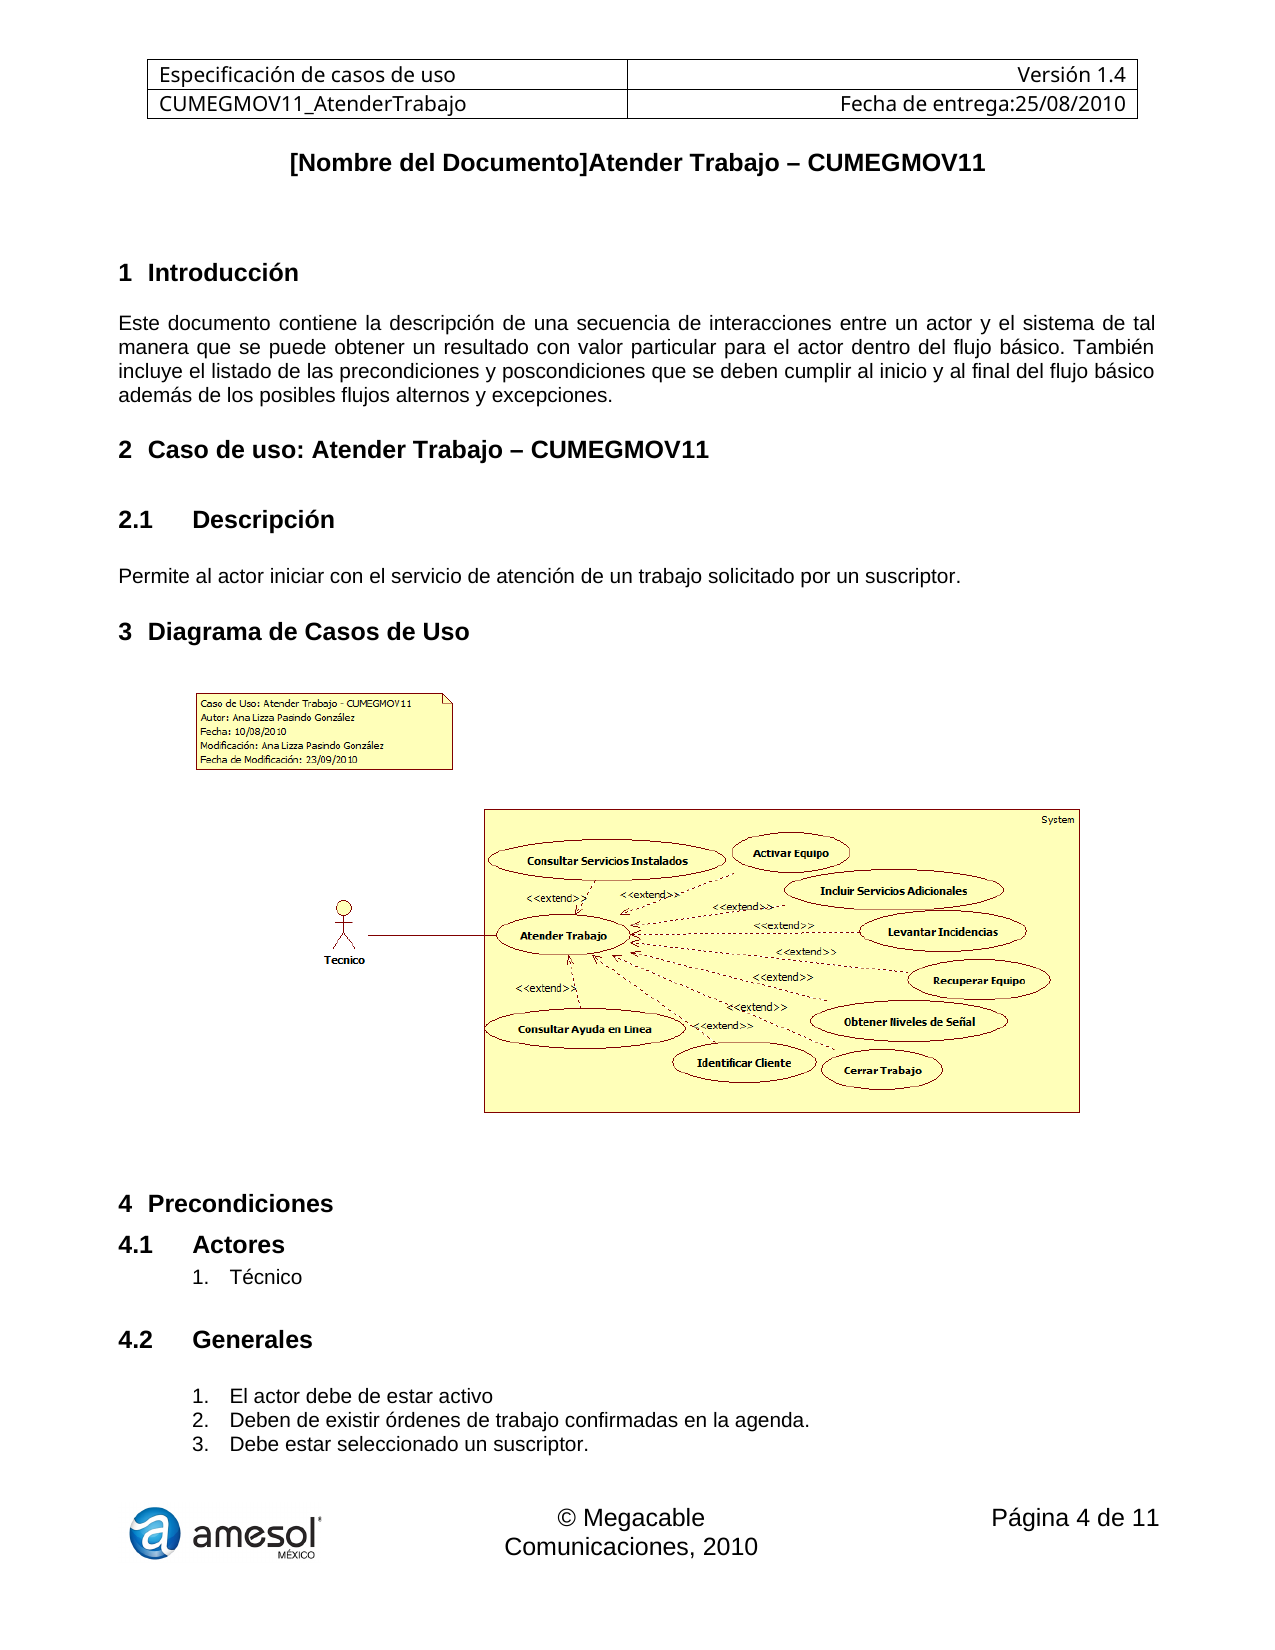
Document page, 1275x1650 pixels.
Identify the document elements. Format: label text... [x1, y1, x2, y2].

subtitle Especificación de Casos de Uso: Atender Trabajo – CUMEGMOV11 [118, 148, 1157, 177]
list El actor debe de estar activo [192, 1384, 1157, 1408]
subtitle Descripción [118, 505, 1157, 534]
subtitle Introducción [118, 258, 1157, 287]
subtitle Actores [118, 1230, 1157, 1258]
picture [177, 674, 1098, 1131]
subtitle Caso de uso: Atender Trabajo – CUMEGMOV11 [118, 435, 1157, 464]
subtitle Precondiciones [118, 1188, 1157, 1217]
text Permite al actor iniciar con el servicio de atención de un trabajo solicitado por un suscriptor. [118, 564, 1157, 588]
subtitle Diagrama de Casos de Uso [118, 617, 1157, 646]
list Debe estar seleccionado un suscriptor. [192, 1432, 1157, 1456]
list Técnico [192, 1265, 1157, 1289]
subtitle Generales [118, 1325, 1157, 1354]
list Deben de existir órdenes de trabajo confirmadas en la agenda. [192, 1408, 1157, 1432]
picture [118, 1502, 322, 1563]
text Este documento contiene la descripción de una secuencia de interacciones entre un actor y el sistema de tal manera que se puede obtener un resultado con valor particular para el actor dentro del flujo básico. También incluye el listado de las precondiciones y poscondiciones que se deben cumplir al inicio y al final del flujo básico además de los posibles flujos alternos y excepciones. [118, 311, 1157, 407]
